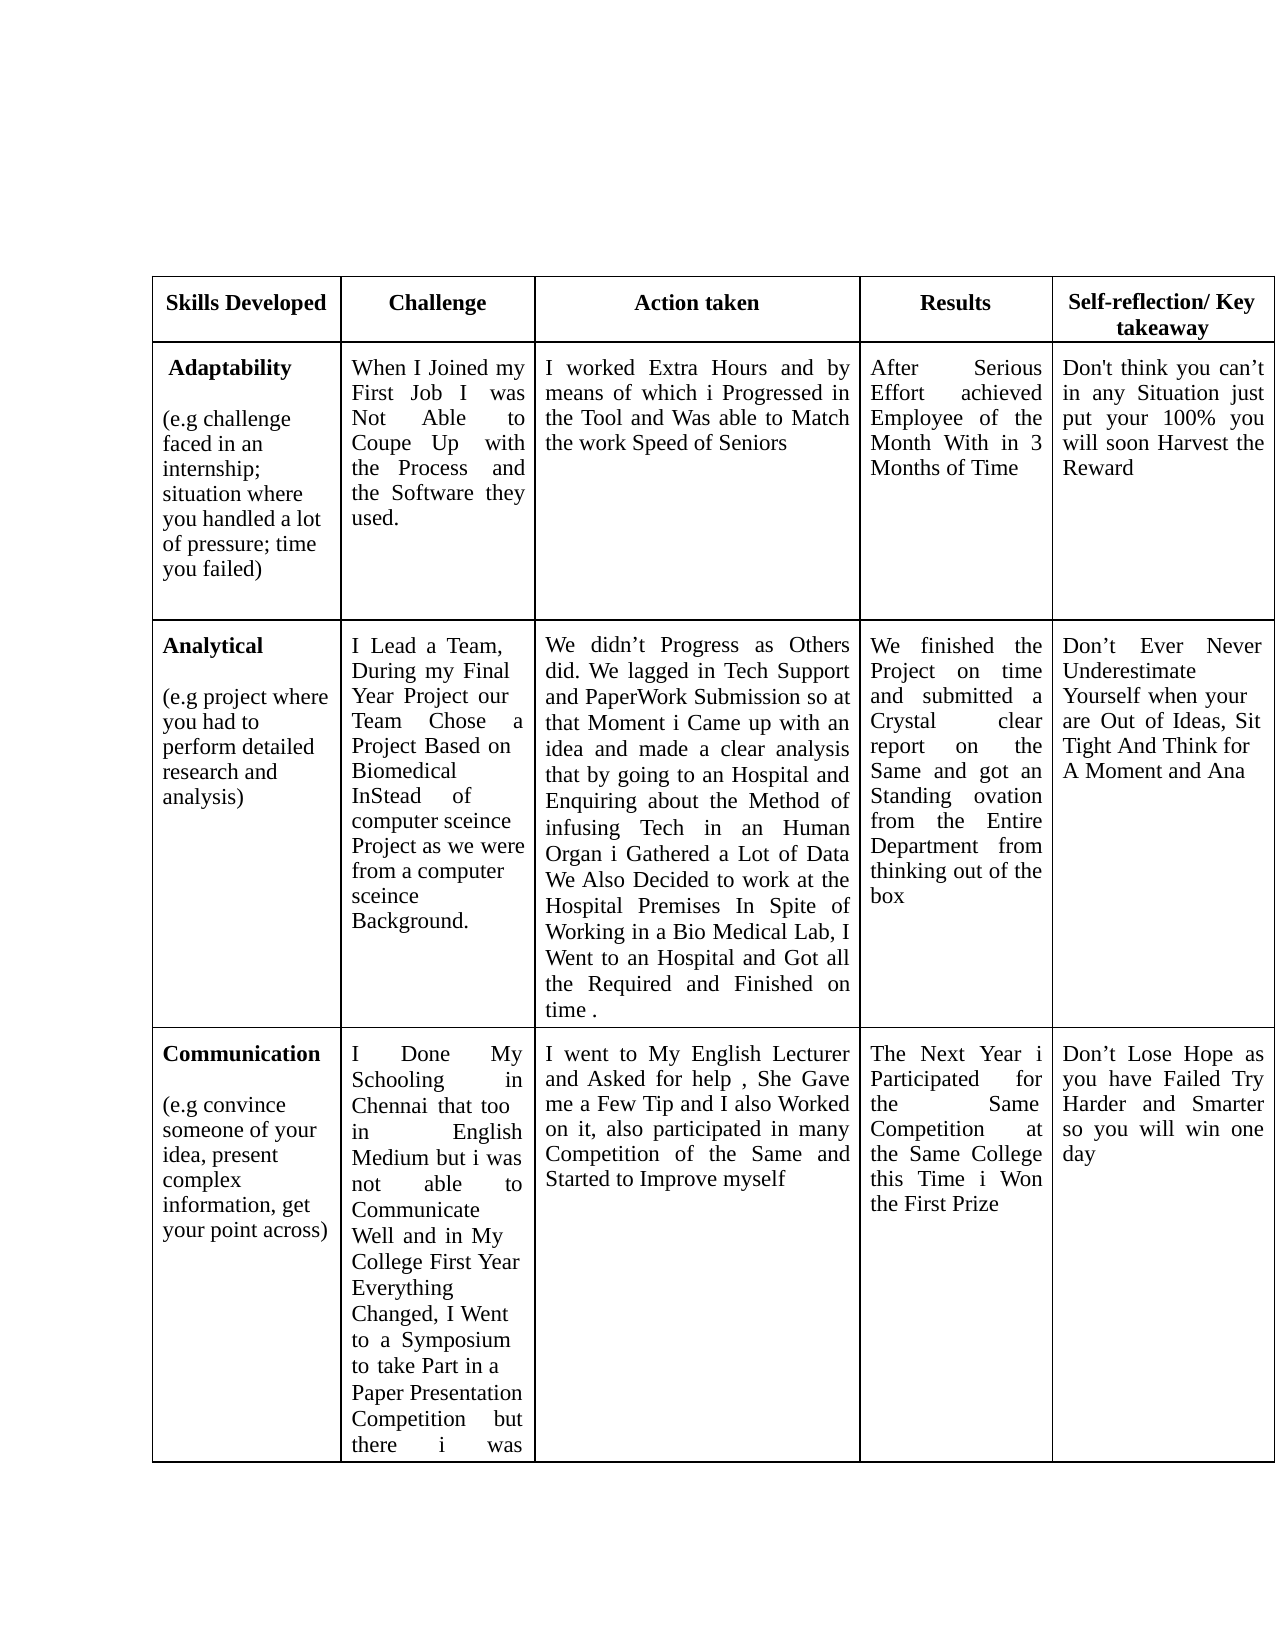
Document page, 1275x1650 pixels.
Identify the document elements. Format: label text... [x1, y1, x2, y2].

table_cell We didn’t Progress as Others did. We lagged in Tech Support and PaperWork Submission so at that Moment i Came up with an idea and made a clear analysis that by going to an Hospital and Enquiring about the Method of infusing Tech in an Human Organ i Gathered a Lot of Data We Also Decided to work at the Hospital Premises In Spite of Working in a Bio Medical Lab, I Went to an Hospital and Got all the Required and Finished on time . [536, 621, 859, 1027]
table_cell Analytical (e.g project where you had to perform detailed research and analysis) [153, 621, 340, 1027]
table_cell Don’t Lose Hope as you have Failed Try Harder and Smarter so you will win one day [1053, 1028, 1274, 1461]
table_cell When I Joined my First Job I was Not Able to Coupe Up with the Process and the Software they used. [342, 343, 534, 619]
table_cell I Done My Schooling in Chennai that too in English Medium but i was not able to Communicate Well and in My College First Year Everything Changed, I Went to a Symposium to take Part in a Paper Presentation Competition but there i was [342, 1028, 534, 1461]
table_header Action taken [536, 277, 859, 341]
table_cell Adaptability (e.g challenge faced in an internship; situation where you handled a lot of pressure; time you failed) [153, 343, 340, 619]
table_header Challenge [342, 277, 534, 341]
table_cell After Serious Effort achieved Employee of the Month With in 3 Months of Time [861, 343, 1052, 619]
table_cell Don’t Ever Never Underestimate Yourself when your are Out of Ideas, Sit Tight And Think for A Moment and Ana [1053, 621, 1274, 1027]
table_cell I went to My English Lecturer and Asked for help , She Gave me a Few Tip and I also Worked on it, also participated in many Competition of the Same and Started to Improve myself [536, 1028, 859, 1461]
table_header Skills Developed [153, 277, 340, 341]
table_cell We finished the Project on time and submitted a Crystal clear report on the Same and got an Standing ovation from the Entire Department from thinking out of the box [861, 621, 1052, 1027]
table_header Results [861, 277, 1052, 341]
table_header Self-reflection/ Key takeaway [1053, 277, 1274, 341]
table_cell I worked Extra Hours and by means of which i Progressed in the Tool and Was able to Match the work Speed of Seniors [536, 343, 859, 619]
table_cell I Lead a Team, During my Final Year Project our Team Chose a Project Based on Biomedical InStead of computer sceince Project as we were from a computer sceince Background. [342, 621, 534, 1027]
table_cell The Next Year i Participated for the Same Competition at the Same College this Time i Won the First Prize [861, 1028, 1052, 1461]
table_cell Don't think you can’t in any Situation just put your 100% you will soon Harvest the Reward [1053, 343, 1274, 619]
table_cell Communication (e.g convince someone of your idea, present complex information, get your point across) [153, 1028, 340, 1461]
